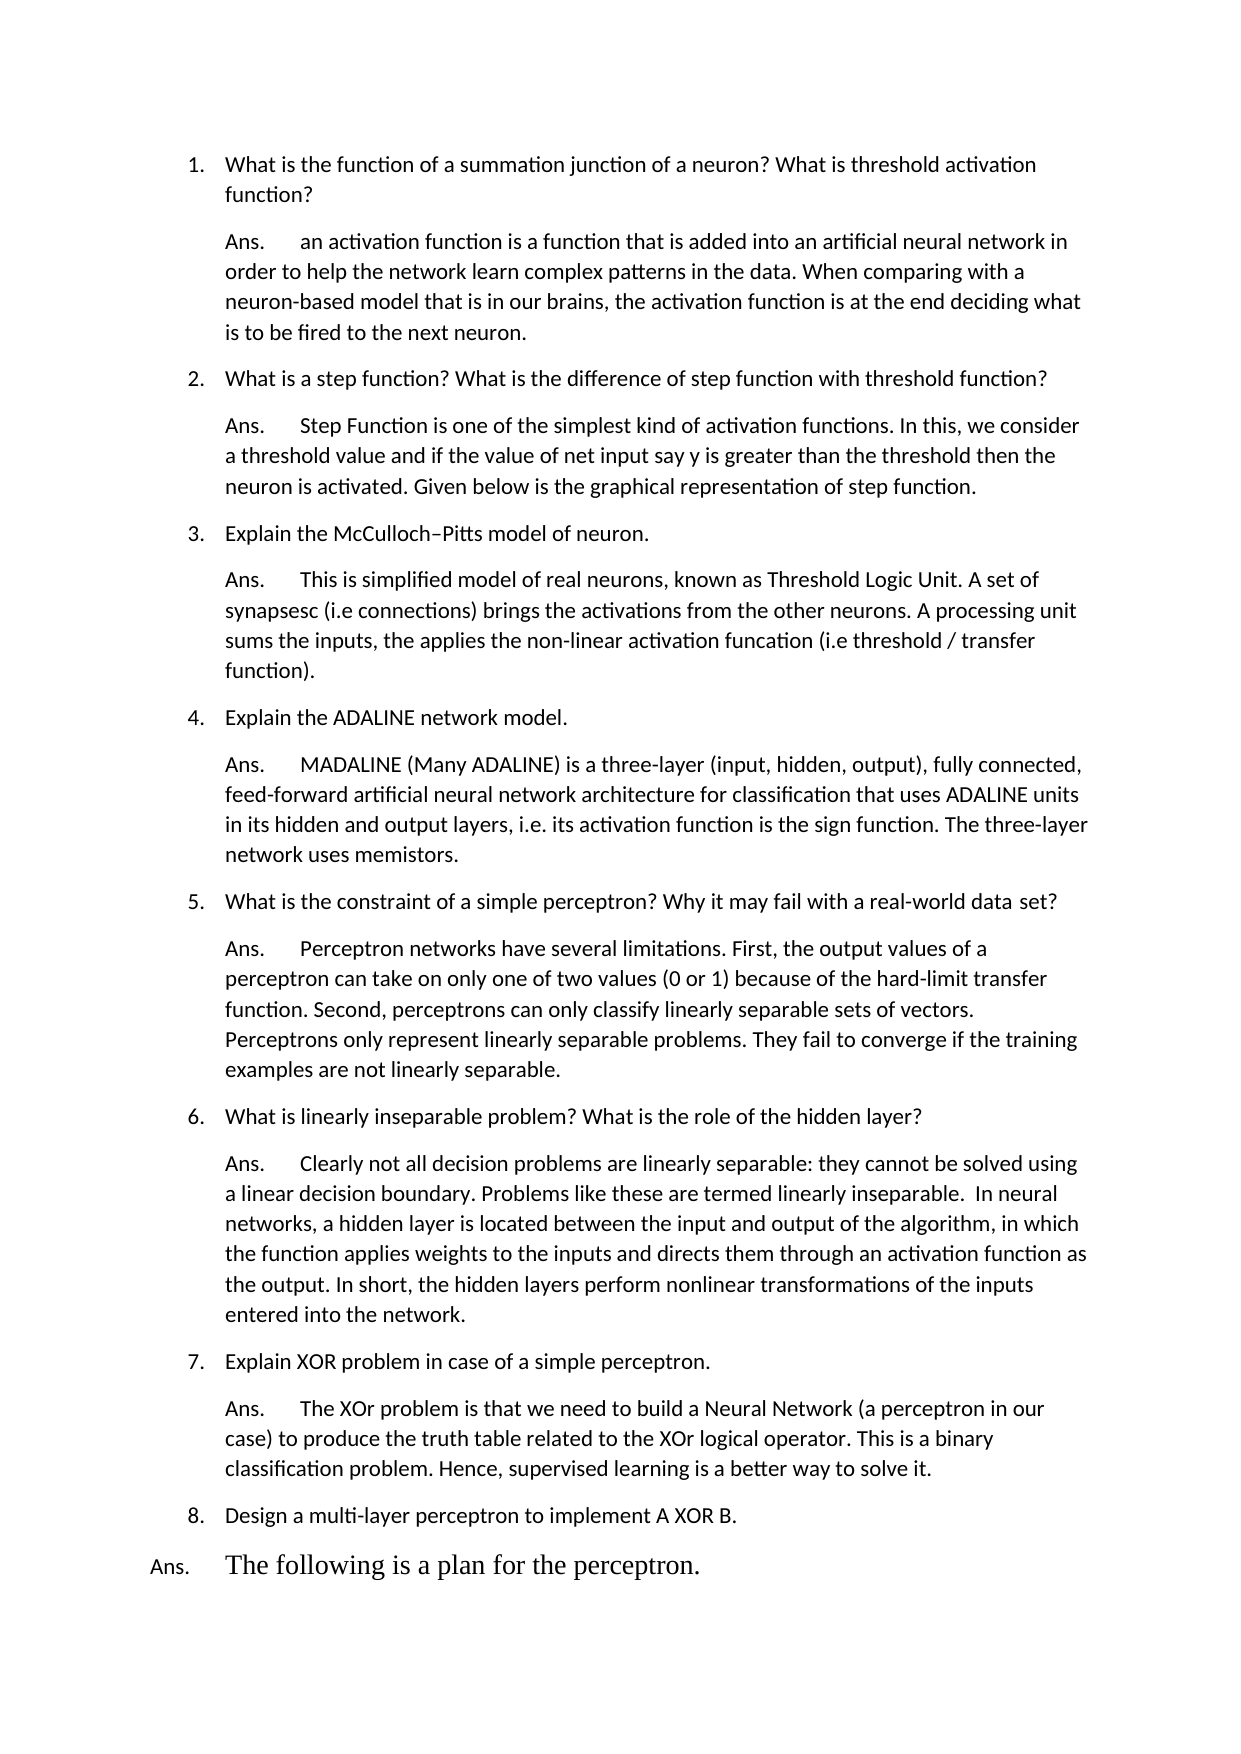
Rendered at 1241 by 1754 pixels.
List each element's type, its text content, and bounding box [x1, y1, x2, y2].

text Ans. Step Function is one of the simplest kind of activation functions. In this, we consider a threshold value and if the value of net input say y is greater than the threshold then the neuron is activated. Given below is the graphical representation of step function. [225, 411, 1090, 500]
list Explain the McCulloch–Pitts model of neuron. [187, 519, 1090, 547]
text Ans. Clearly not all decision problems are linearly separable: they cannot be solved using a linear decision boundary. Problems like these are termed linearly inseparable. In neural networks, a hidden layer is located between the input and output of the algorithm, in which the function applies weights to the inputs and directs them through an activation function as the output. In short, the hidden layers perform nonlinear transformations of the inputs entered into the network. [225, 1149, 1090, 1328]
list What is linearly inseparable problem? What is the role of the hidden layer? [187, 1102, 1090, 1130]
list Explain XOR problem in case of a simple perceptron. [187, 1347, 1090, 1375]
text Ans. an activation function is a function that is added into an artificial neural network in order to help the network learn complex patterns in the data. When comparing with a neuron-based model that is in our brains, the activation function is at the end deciding what is to be fired to the next neuron. [225, 227, 1090, 346]
text Ans. The following is a plan for the perceptron. [150, 1548, 1090, 1580]
text Ans. MADALINE (Many ADALINE) is a three-layer (input, hidden, output), fully connected, feed-forward artificial neural network architecture for classification that uses ADALINE units in its hidden and output layers, i.e. its activation function is the sign function. The three-layer network uses memistors. [225, 750, 1090, 869]
text Ans. Perceptron networks have several limitations. First, the output values of a perceptron can take on only one of two values (0 or 1) because of the hard-limit transfer function. Second, perceptrons can only classify linearly separable sets of vectors. Perceptrons only represent linearly separable problems. They fail to converge if the training examples are not linearly separable. [225, 934, 1090, 1083]
list What is a step function? What is the difference of step function with threshold function? [187, 364, 1090, 393]
list Explain the ADALINE network model. [187, 703, 1090, 731]
list What is the constraint of a simple perceptron? Why it may fail with a real-world data set? [187, 887, 1090, 916]
list Design a multi-layer perceptron to implement A XOR B. [187, 1501, 1090, 1529]
text Ans. This is simplified model of real neurons, known as Threshold Logic Unit. A set of synapsesc (i.e connections) brings the activations from the other neurons. A processing unit sums the inputs, the applies the non-linear activation funcation (i.e threshold / transfer function). [225, 566, 1090, 684]
text Ans. The XOr problem is that we need to build a Neural Network (a perceptron in our case) to produce the truth table related to the XOr logical operator. This is a binary classification problem. Hence, supervised learning is a better way to solve it. [225, 1394, 1090, 1482]
list What is the function of a summation junction of a neuron? What is threshold activation function? [187, 150, 1090, 208]
